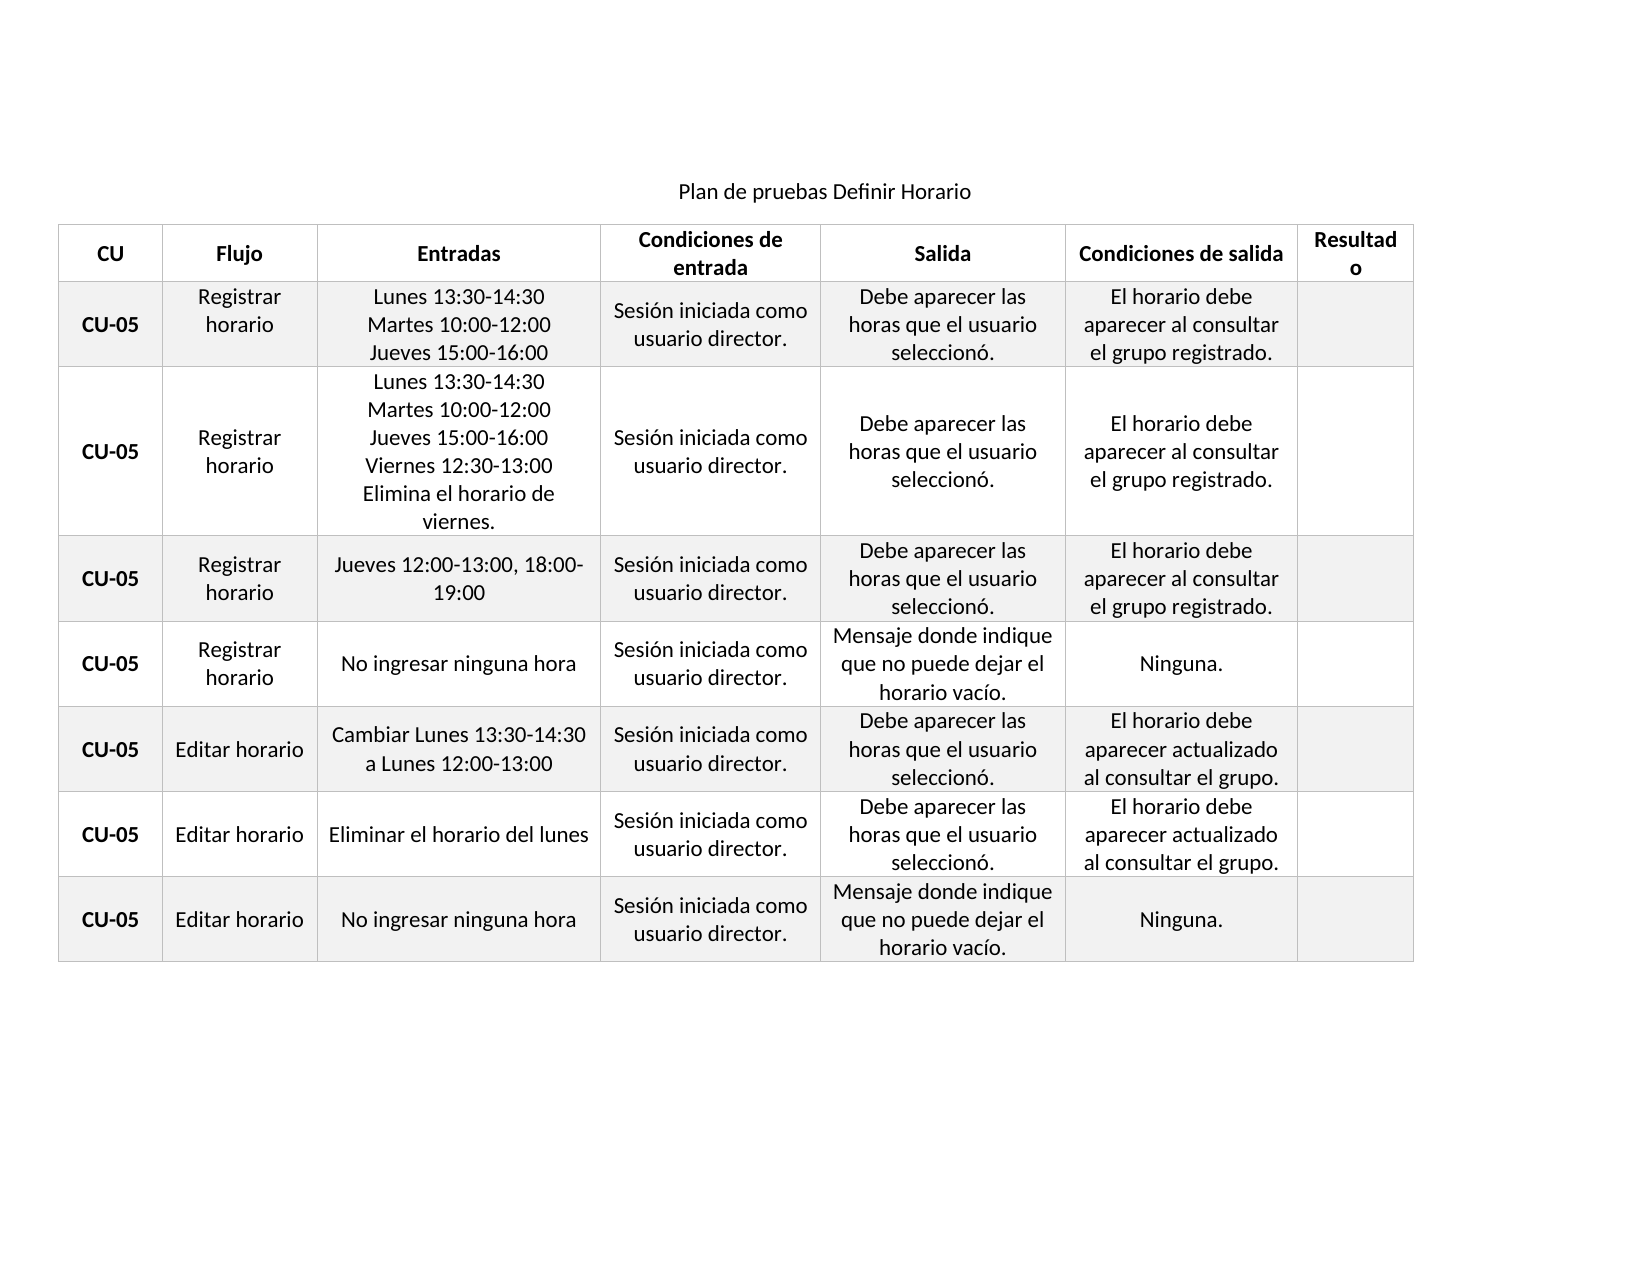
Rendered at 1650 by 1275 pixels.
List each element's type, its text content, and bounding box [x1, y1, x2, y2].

table_cell El horario debe aparecer actualizado al consultar el grupo. [1066, 707, 1297, 791]
table_cell Sesión iniciada como usuario director. [601, 367, 820, 535]
table_cell [1298, 707, 1413, 791]
table_header Resultado [1298, 225, 1413, 281]
table_cell El horario debe aparecer al consultar el grupo registrado. [1066, 367, 1297, 535]
table_cell CU-05 [59, 877, 162, 961]
table_cell Sesión iniciada como usuario director. [601, 282, 820, 366]
table_cell [1298, 367, 1413, 535]
table_cell CU-05 [59, 282, 162, 366]
table_cell Debe aparecer las horas que el usuario seleccionó. [821, 792, 1065, 876]
table_cell El horario debe aparecer actualizado al consultar el grupo. [1066, 792, 1297, 876]
table_cell No ingresar ninguna hora [318, 622, 600, 706]
table_cell Sesión iniciada como usuario director. [601, 536, 820, 621]
table_header Condiciones de entrada [601, 225, 820, 281]
table_cell [1298, 622, 1413, 706]
table_cell Sesión iniciada como usuario director. [601, 622, 820, 706]
table_cell Sesión iniciada como usuario director. [601, 792, 820, 876]
table_cell No ingresar ninguna hora [318, 877, 600, 961]
table_header Entradas [318, 225, 600, 281]
table_cell Debe aparecer las horas que el usuario seleccionó. [821, 707, 1065, 791]
table_cell CU-05 [59, 622, 162, 706]
table_cell Sesión iniciada como usuario director. [601, 707, 820, 791]
table_cell Mensaje donde indique que no puede dejar el horario vacío. [821, 622, 1065, 706]
table_cell Eliminar el horario del lunes [318, 792, 600, 876]
table_cell Mensaje donde indique que no puede dejar el horario vacío. [821, 877, 1065, 961]
table_cell [1298, 536, 1413, 621]
table_cell Editar horario [163, 877, 317, 961]
table_cell [1298, 792, 1413, 876]
table_cell Debe aparecer las horas que el usuario seleccionó. [821, 282, 1065, 366]
table_cell Jueves 12:00-13:00, 18:00-19:00 [318, 536, 600, 621]
table_cell [1298, 877, 1413, 961]
table_header Salida [821, 225, 1065, 281]
text Plan de pruebas Definir Horario [148, 177, 1502, 205]
table_cell Ninguna. [1066, 622, 1297, 706]
table_cell Registrar horario [163, 622, 317, 706]
table_cell Cambiar Lunes 13:30-14:30 a Lunes 12:00-13:00 [318, 707, 600, 791]
table_cell Registrar horario [163, 367, 317, 535]
table_cell Registrar horario [163, 282, 317, 366]
table_cell Ninguna. [1066, 877, 1297, 961]
table_cell Debe aparecer las horas que el usuario seleccionó. [821, 536, 1065, 621]
table_cell CU-05 [59, 367, 162, 535]
table_cell CU-05 [59, 707, 162, 791]
table_cell Sesión iniciada como usuario director. [601, 877, 820, 961]
table_header Flujo [163, 225, 317, 281]
table_cell Editar horario [163, 707, 317, 791]
table_header CU [59, 225, 162, 281]
table_cell CU-05 [59, 792, 162, 876]
table_cell Registrar horario [163, 536, 317, 621]
table_cell CU-05 [59, 536, 162, 621]
table_cell El horario debe aparecer al consultar el grupo registrado. [1066, 536, 1297, 621]
table_cell El horario debe aparecer al consultar el grupo registrado. [1066, 282, 1297, 366]
table_header Condiciones de salida [1066, 225, 1297, 281]
table_cell Debe aparecer las horas que el usuario seleccionó. [821, 367, 1065, 535]
table_cell Lunes 13:30-14:30 Martes 10:00-12:00 Jueves 15:00-16:00 [318, 282, 600, 366]
table_cell Lunes 13:30-14:30 Martes 10:00-12:00 Jueves 15:00-16:00 Viernes 12:30-13:00 Elimina el horario de viernes. [318, 367, 600, 535]
table_cell [1298, 282, 1413, 366]
table_cell Editar horario [163, 792, 317, 876]
